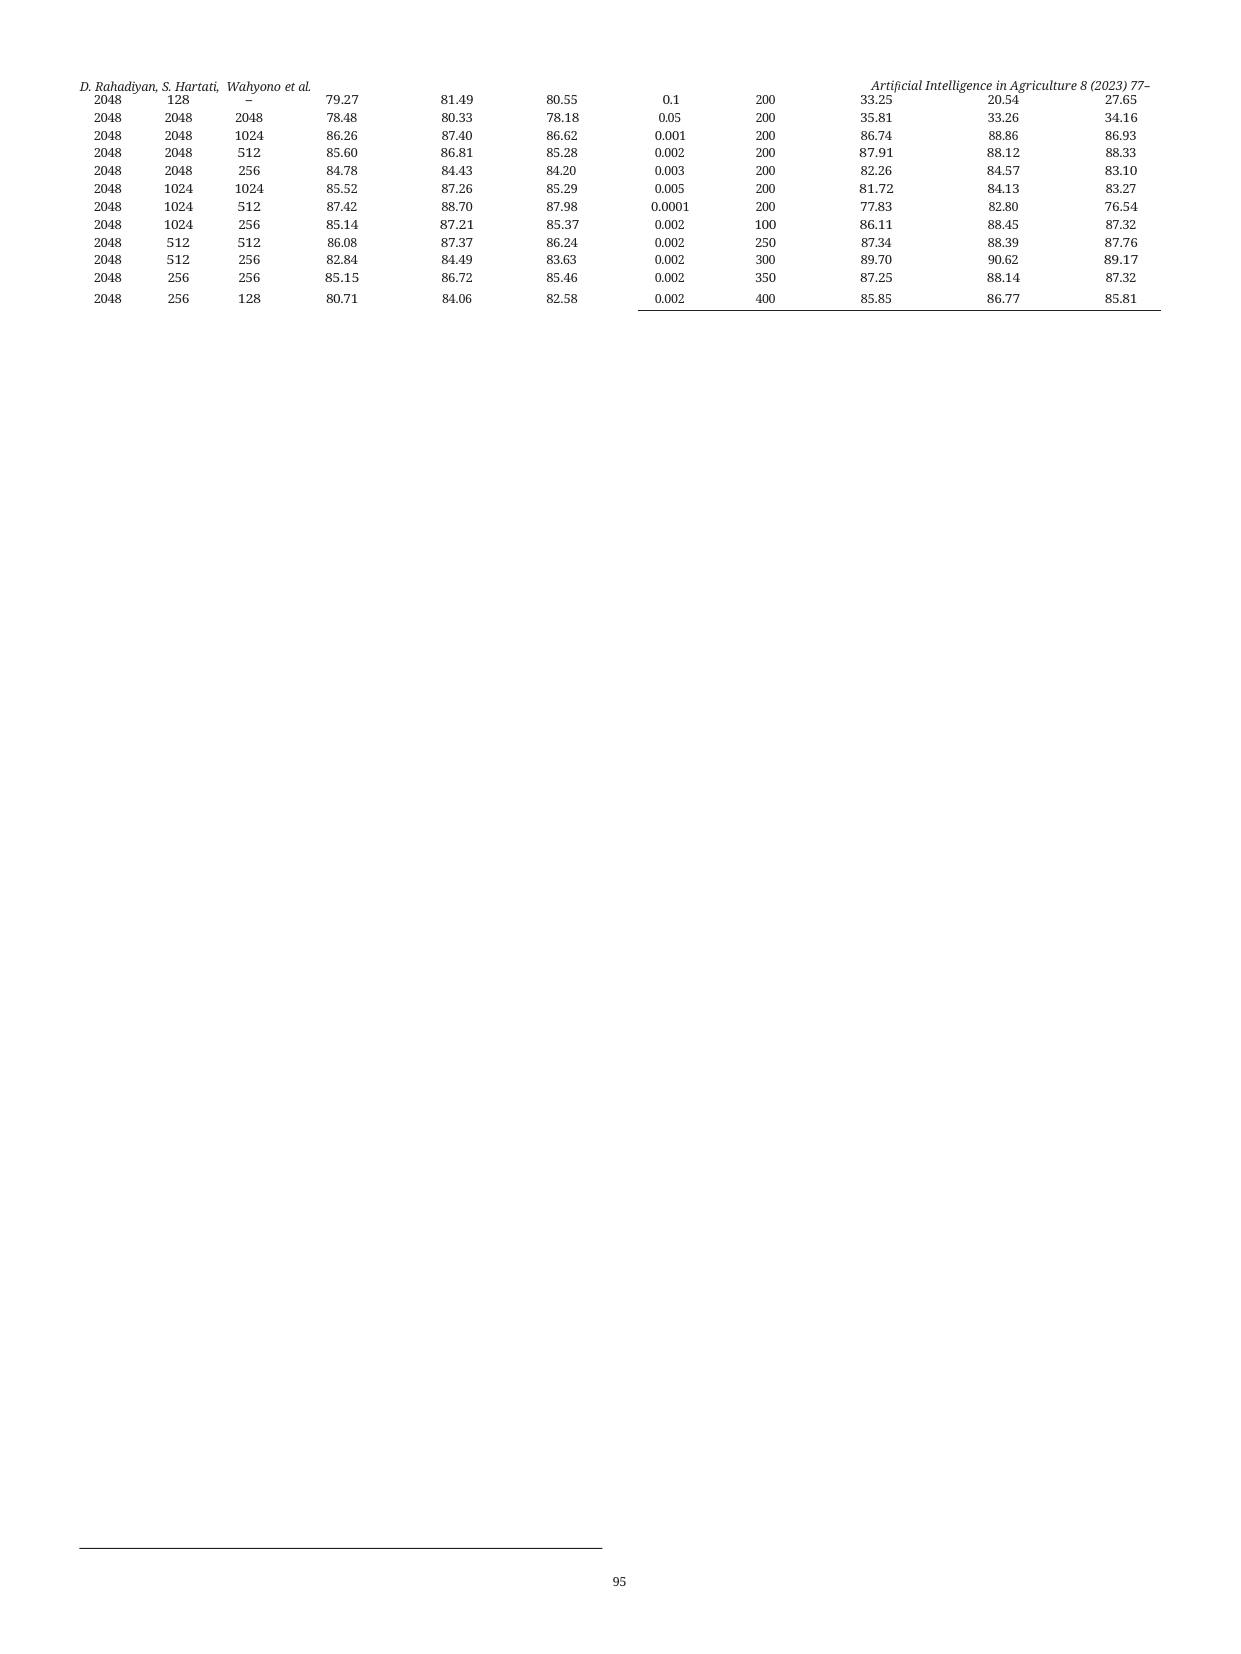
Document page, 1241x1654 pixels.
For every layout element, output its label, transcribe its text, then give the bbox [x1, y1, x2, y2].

table_cell 86.24 [510, 234, 638, 252]
table_cell 2048 [143, 163, 214, 181]
table_cell 256 [214, 270, 295, 287]
table_cell 87.32 [1062, 270, 1161, 287]
table_cell 400 [723, 288, 818, 309]
table_cell 85.60 [295, 145, 399, 163]
table_cell 2048 [143, 110, 214, 127]
table_cell 2048 [88, 216, 143, 234]
table_cell 87.21 [399, 216, 510, 234]
table_cell 2048 [214, 110, 295, 127]
table_cell 86.81 [399, 145, 510, 163]
table_cell 88.70 [399, 198, 510, 216]
table_cell 87.40 [399, 127, 510, 145]
table_cell 512 [143, 252, 214, 269]
table_cell 83.63 [510, 252, 638, 269]
table_cell 33.25 [818, 92, 940, 109]
table_cell 1024 [143, 181, 214, 198]
table_cell 86.62 [510, 127, 638, 145]
table_cell 88.45 [940, 216, 1062, 234]
table_cell 86.74 [818, 127, 940, 145]
table_cell 84.06 [399, 288, 510, 309]
table_cell 86.26 [295, 127, 399, 145]
table_cell 85.14 [295, 216, 399, 234]
table_cell 86.08 [295, 234, 399, 252]
table_cell 35.81 [818, 110, 940, 127]
table_cell 350 [723, 270, 818, 287]
table_cell 0.002 [638, 270, 723, 287]
table_cell 85.52 [295, 181, 399, 198]
table_cell 256 [214, 216, 295, 234]
table_cell 78.48 [295, 110, 399, 127]
table_cell 76.54 [1062, 198, 1161, 216]
table_cell 88.86 [940, 127, 1062, 145]
table_cell 100 [723, 216, 818, 234]
table_cell 85.29 [510, 181, 638, 198]
table_cell 2048 [143, 127, 214, 145]
table_cell 250 [723, 234, 818, 252]
table_cell 0.005 [638, 181, 723, 198]
table_cell 84.57 [940, 163, 1062, 181]
table_cell 80.33 [399, 110, 510, 127]
table_cell 33.26 [940, 110, 1062, 127]
table_cell 2048 [88, 252, 143, 269]
table_cell 128 [143, 92, 214, 109]
table_cell 84.78 [295, 163, 399, 181]
table_cell 86.11 [818, 216, 940, 234]
table_cell 87.26 [399, 181, 510, 198]
table_cell 83.27 [1062, 181, 1161, 198]
table_cell 84.13 [940, 181, 1062, 198]
table_cell 88.39 [940, 234, 1062, 252]
table_cell 85.15 [295, 270, 399, 287]
table_cell 20.54 [940, 92, 1062, 109]
table_cell 79.27 [295, 92, 399, 109]
table_cell 0.05 [638, 110, 723, 127]
table_cell 0.002 [638, 252, 723, 269]
table_cell 2048 [88, 110, 143, 127]
table_cell 2048 [88, 234, 143, 252]
table_cell 1024 [143, 216, 214, 234]
table_cell 85.46 [510, 270, 638, 287]
table_cell 1024 [214, 181, 295, 198]
table_cell 2048 [88, 163, 143, 181]
table_cell 87.34 [818, 234, 940, 252]
table_cell 90.62 [940, 252, 1062, 269]
table_cell 87.25 [818, 270, 940, 287]
table_cell 1024 [214, 127, 295, 145]
table_cell 2048 [88, 198, 143, 216]
table_cell 85.37 [510, 216, 638, 234]
table_cell 86.93 [1062, 127, 1161, 145]
table_cell 82.80 [940, 198, 1062, 216]
table_cell 2048 [88, 145, 143, 163]
table_cell 256 [214, 252, 295, 269]
table_cell 81.72 [818, 181, 940, 198]
table_cell 87.32 [1062, 216, 1161, 234]
table_cell 34.16 [1062, 110, 1161, 127]
table_cell 512 [214, 198, 295, 216]
table_cell 200 [723, 198, 818, 216]
table_cell 200 [723, 181, 818, 198]
table_cell 87.37 [399, 234, 510, 252]
table_cell 82.58 [510, 288, 638, 309]
table_cell 0.0001 [638, 198, 723, 216]
table_cell 512 [143, 234, 214, 252]
table_cell 89.70 [818, 252, 940, 269]
table_cell 86.77 [940, 288, 1062, 309]
table_cell 512 [214, 234, 295, 252]
table_cell 0.1 [638, 92, 723, 109]
table_cell 88.14 [940, 270, 1062, 287]
table_cell 128 [214, 288, 295, 309]
table_cell 256 [143, 288, 214, 309]
table_cell 83.10 [1062, 163, 1161, 181]
table_cell 1024 [143, 198, 214, 216]
table_cell 85.81 [1062, 288, 1161, 309]
table_cell – [214, 92, 295, 109]
table_cell 0.002 [638, 145, 723, 163]
table_cell 0.002 [638, 234, 723, 252]
table_cell 200 [723, 127, 818, 145]
table_cell 82.84 [295, 252, 399, 269]
table_cell 88.33 [1062, 145, 1161, 163]
table_cell 87.98 [510, 198, 638, 216]
table_cell 2048 [143, 145, 214, 163]
table_cell 300 [723, 252, 818, 269]
table_cell 27.65 [1062, 92, 1161, 109]
table_cell 81.49 [399, 92, 510, 109]
table_cell 200 [723, 92, 818, 109]
table_cell 0.002 [638, 288, 723, 309]
table_cell 77.83 [818, 198, 940, 216]
table_cell 87.42 [295, 198, 399, 216]
table_cell 80.55 [510, 92, 638, 109]
table_cell 256 [143, 270, 214, 287]
table_cell 78.18 [510, 110, 638, 127]
table_cell 89.17 [1062, 252, 1161, 269]
table_cell 200 [723, 163, 818, 181]
table_cell 0.003 [638, 163, 723, 181]
table_cell 2048 [88, 181, 143, 198]
table_cell 512 [214, 145, 295, 163]
table_cell 200 [723, 110, 818, 127]
table_cell 2048 [88, 127, 143, 145]
table_cell 256 [214, 163, 295, 181]
table_cell 82.26 [818, 163, 940, 181]
table_cell 200 [723, 145, 818, 163]
table_cell 84.43 [399, 163, 510, 181]
table_cell 84.49 [399, 252, 510, 269]
table_cell 80.71 [295, 288, 399, 309]
table_cell 2048 [88, 270, 143, 287]
table_cell 85.28 [510, 145, 638, 163]
table_cell 2048 [88, 92, 143, 109]
table_cell 0.001 [638, 127, 723, 145]
table_cell 88.12 [940, 145, 1062, 163]
table_cell 85.85 [818, 288, 940, 309]
table_cell 87.76 [1062, 234, 1161, 252]
table_cell 0.002 [638, 216, 723, 234]
table_cell 84.20 [510, 163, 638, 181]
table_cell 87.91 [818, 145, 940, 163]
table_cell 2048 [88, 288, 143, 309]
table_cell 86.72 [399, 270, 510, 287]
